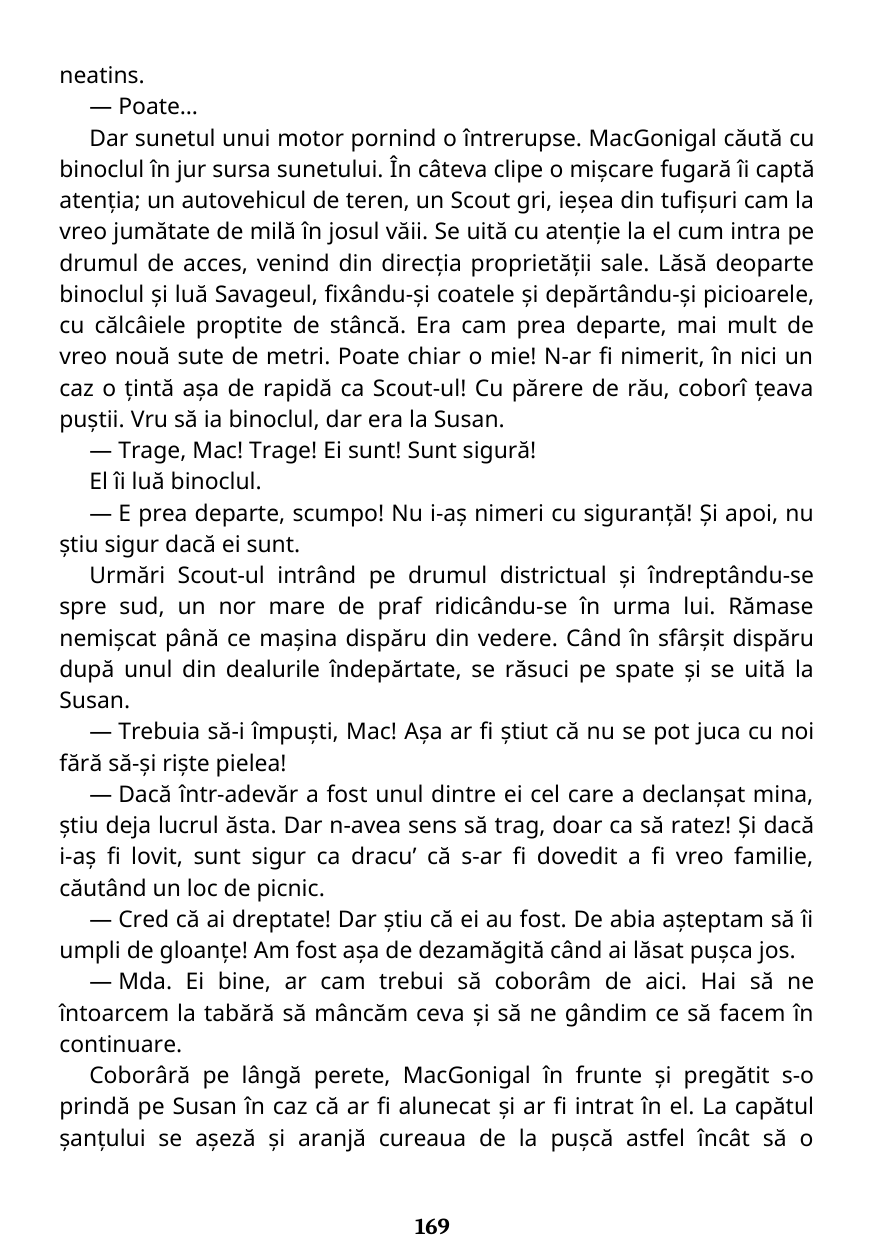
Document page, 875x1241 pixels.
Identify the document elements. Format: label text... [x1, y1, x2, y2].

text Dar sunetul unui motor pornind o întrerupse. MacGonigal căută cu binoclul în jur sursa sunetului. În câteva clipe o mişcare fugară îi captă atenţia; un autovehicul de teren, un Scout gri, ieşea din tufişuri cam la vreo jumătate de milă în josul văii. Se uită cu atenţie la el cum intra pe drumul de acces, venind din direcţia proprietăţii sale. Lăsă deoparte binoclul şi luă Savageul, fixându-şi coatele şi depărtându-şi picioarele, cu călcâiele proptite de stâncă. Era cam prea departe, mai mult de vreo nouă sute de metri. Poate chiar o mie! N-ar fi nimerit, în nici un caz o ţintă aşa de rapidă ca Scout-ul! Cu părere de rău, coborî ţeava puştii. Vru să ia binoclul, dar era la Susan. [59, 122, 815, 434]
text El îi luă binoclul. [59, 465, 815, 497]
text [59, 59, 815, 90]
text Urmări Scout-ul intrând pe drumul districtual şi îndreptându-se spre sud, un nor mare de praf ridicându-se în urma lui. Rămase nemişcat până ce maşina dispăru din vedere. Când în sfârşit dispăru după unul din dealurile îndepărtate, se răsuci pe spate şi se uită la Susan. [59, 559, 815, 715]
text — Poate… [59, 90, 815, 122]
text — Trage, Mac! Trage! Ei sunt! Sunt sigură! [59, 434, 815, 465]
text — Cred că ai dreptate! Dar ştiu că ei au fost. De abia aşteptam să îi umpli de gloanţe! Am fost aşa de dezamăgită când ai lăsat puşca jos. [59, 903, 815, 965]
text — E prea departe, scumpo! Nu i-aş nimeri cu siguranţă! Şi apoi, nu ştiu sigur dacă ei sunt. [59, 497, 815, 559]
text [59, 1059, 815, 1153]
text — Trebuia să-i împuşti, Mac! Aşa ar fi ştiut că nu se pot juca cu noi fără să-şi rişte pielea! [59, 715, 815, 778]
text — Mda. Ei bine, ar cam trebui să coborâm de aici. Hai să ne întoarcem la tabără să mâncăm ceva şi să ne gândim ce să facem în continuare. [59, 965, 815, 1059]
text — Dacă într-adevăr a fost unul dintre ei cel care a declanşat mina, ştiu deja lucrul ăsta. Dar n-avea sens să trag, doar ca să ratez! Şi dacă i-aş fi lovit, sunt sigur ca dracu’ că s-ar fi dovedit a fi vreo familie, căutând un loc de picnic. [59, 778, 815, 903]
